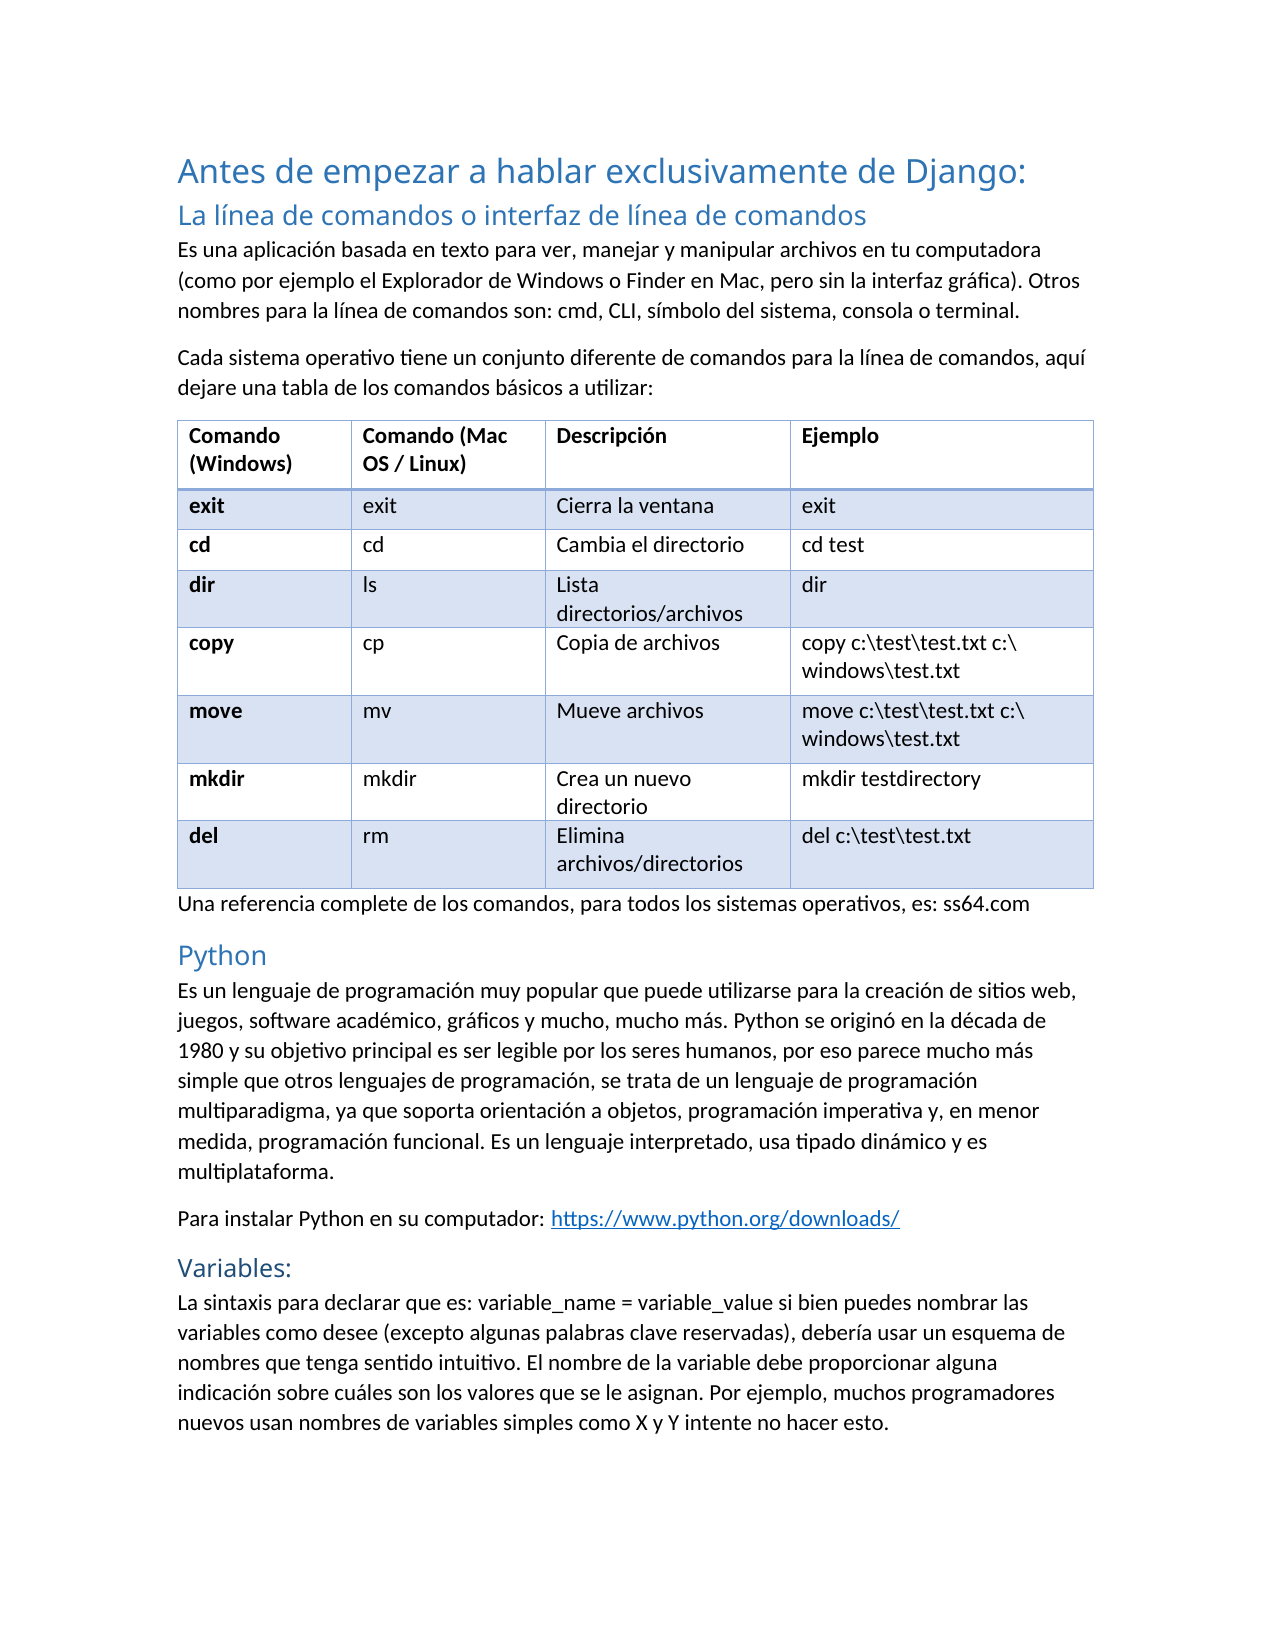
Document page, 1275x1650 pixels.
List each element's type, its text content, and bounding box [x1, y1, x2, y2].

table_cell exit [791, 491, 1093, 529]
table_header Comando (Windows) [178, 421, 351, 488]
table_cell copy c:\test\test.txt c:\windows\test.txt [791, 628, 1093, 695]
subtitle Antes de empezar a hablar exclusivamente de Django: [177, 148, 1098, 193]
table_cell mv [352, 696, 545, 763]
table_header Comando (Mac OS / Linux) [352, 421, 545, 488]
subtitle Variables: [177, 1251, 1098, 1285]
table_cell copy [178, 628, 351, 695]
table_cell mkdir [178, 764, 351, 820]
table_cell rm [352, 821, 545, 888]
table_cell dir [178, 571, 351, 627]
table_cell Crea un nuevo directorio [546, 764, 790, 820]
text La sintaxis para declarar que es: variable_name = variable_value si bien puedes nombrar las variables como desee (excepto algunas palabras clave reservadas), debería usar un esquema de nombres que tenga sentido intuitivo. El nombre de la variable debe proporcionar alguna indicación sobre cuáles son los valores que se le asignan. Por ejemplo, muchos programadores nuevos usan nombres de variables simples como X y Y intente no hacer esto. [177, 1288, 1098, 1436]
table_cell cp [352, 628, 545, 695]
table_cell mkdir [352, 764, 545, 820]
table_cell cd [178, 530, 351, 569]
table_cell dir [791, 571, 1093, 627]
table_cell cd test [791, 530, 1093, 569]
table_cell del [178, 821, 351, 888]
table_cell Mueve archivos [546, 696, 790, 763]
text Cada sistema operativo tiene un conjunto diferente de comandos para la línea de comandos, aquí dejare una tabla de los comandos básicos a utilizar: [177, 343, 1098, 401]
table_cell Cambia el directorio [546, 530, 790, 569]
table_cell Cierra la ventana [546, 491, 790, 529]
table_cell exit [352, 491, 545, 529]
text La línea de comandos o interfaz de línea de comandos Es una aplicación basada en texto para ver, manejar y manipular archivos en tu computadora (como por ejemplo el Explorador de Windows o Finder en Mac, pero sin la interfaz gráfica). Otros nombres para la línea de comandos son: cmd, CLI, símbolo del sistema, consola o terminal. [177, 197, 1098, 324]
text Es un lenguaje de programación muy popular que puede utilizarse para la creación de sitios web, juegos, software académico, gráficos y mucho, mucho más. Python se originó en la década de 1980 y su objetivo principal es ser legible por los seres humanos, por eso parece mucho más simple que otros lenguajes de programación, se trata de un lenguaje de programación multiparadigma, ya que soporta orientación a objetos, programación imperativa y, en menor medida, programación funcional. Es un lenguaje interpretado, usa tipado dinámico y es multiplataforma. [177, 976, 1098, 1185]
table_header Descripción [546, 421, 790, 488]
table_cell Elimina archivos/directorios [546, 821, 790, 888]
text Para instalar Python en su computador: https://www.python.org/downloads/ [177, 1204, 1098, 1232]
subtitle Python [177, 936, 1098, 973]
table_cell ls [352, 571, 545, 627]
table_cell move [178, 696, 351, 763]
table_header Ejemplo [791, 421, 1093, 488]
table_cell Lista directorios/archivos [546, 571, 790, 627]
table_cell exit [178, 491, 351, 529]
table_cell cd [352, 530, 545, 569]
text Una referencia complete de los comandos, para todos los sistemas operativos, es: ss64.com [177, 889, 1098, 917]
table_cell Copia de archivos [546, 628, 790, 695]
table_cell move c:\test\test.txt c:\windows\test.txt [791, 696, 1093, 763]
table_cell mkdir testdirectory [791, 764, 1093, 820]
table_cell del c:\test\test.txt [791, 821, 1093, 888]
